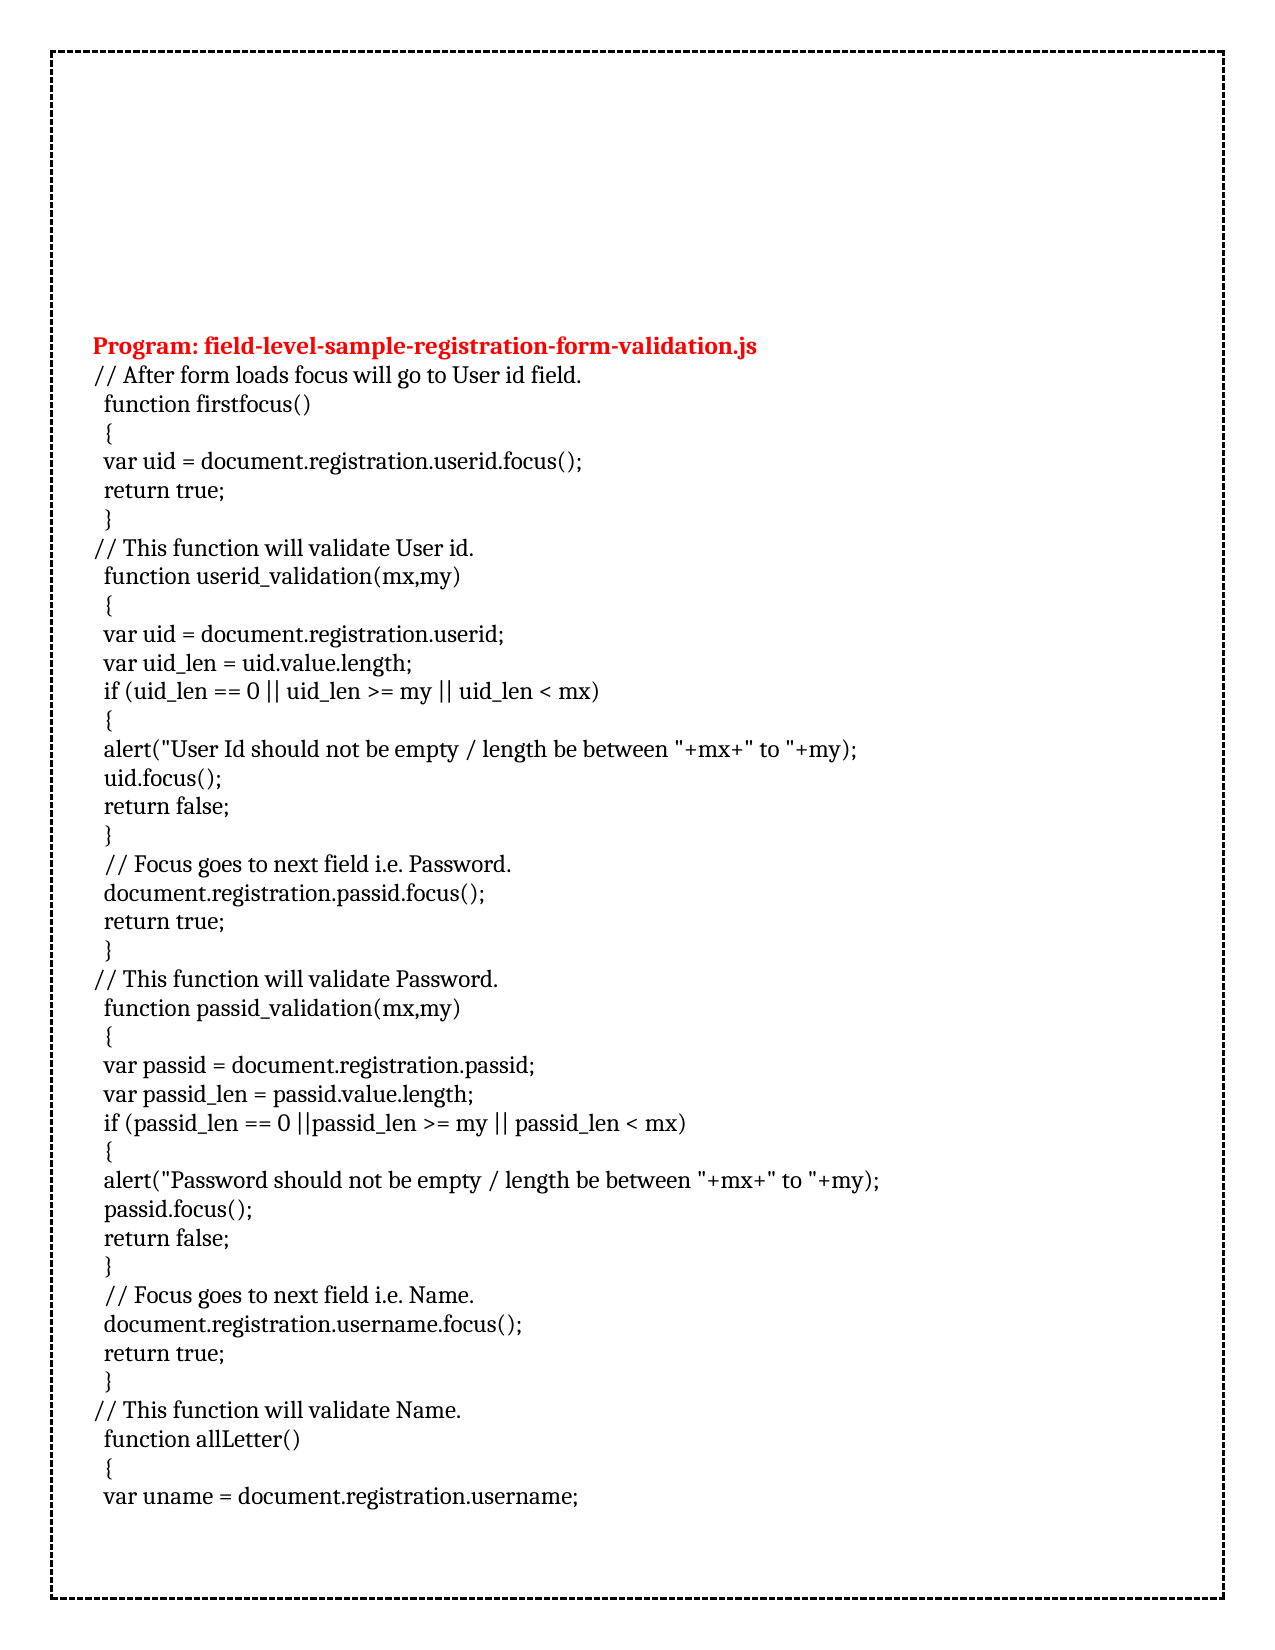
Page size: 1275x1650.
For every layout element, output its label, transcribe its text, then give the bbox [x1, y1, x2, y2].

list var uname = document.registration.username; [83, 1482, 1209, 1511]
list return true; [83, 476, 1209, 505]
list return true; [83, 1338, 1209, 1367]
list var passid = document.registration.passid; [83, 1051, 1209, 1080]
list alert("User Id should not be empty / length be between "+mx+" to "+my); [83, 735, 1209, 763]
list document.registration.username.focus(); [83, 1310, 1209, 1338]
list function firstfocus() [83, 390, 1209, 418]
list } [83, 1252, 1209, 1281]
list // After form loads focus will go to User id field. [83, 361, 1209, 390]
list // This function will validate Password. [83, 965, 1209, 993]
list var passid_len = passid.value.length; [83, 1080, 1209, 1108]
list // This function will validate User id. [83, 533, 1209, 562]
list if (passid_len == 0 ||passid_len >= my || passid_len < mx) [83, 1108, 1209, 1137]
list return true; [83, 907, 1209, 936]
list passid.focus(); [83, 1195, 1209, 1223]
list } [83, 505, 1209, 533]
list return false; [83, 792, 1209, 821]
list var uid = document.registration.userid; [83, 620, 1209, 648]
list var uid = document.registration.userid.focus(); [83, 447, 1209, 476]
list uid.focus(); [83, 763, 1209, 792]
list { [83, 1137, 1209, 1166]
list document.registration.passid.focus(); [83, 878, 1209, 907]
list return false; [83, 1223, 1209, 1252]
list function passid_validation(mx,my) [83, 993, 1209, 1022]
list if (uid_len == 0 || uid_len >= my || uid_len < mx) [83, 677, 1209, 706]
list alert("Password should not be empty / length be between "+mx+" to "+my); [83, 1166, 1209, 1195]
list // This function will validate Name. [83, 1396, 1209, 1425]
list } [83, 1367, 1209, 1396]
list } [83, 936, 1209, 965]
list // Focus goes to next field i.e. Name. [83, 1281, 1209, 1310]
list function userid_validation(mx,my) [83, 562, 1209, 591]
list { [83, 1022, 1209, 1051]
list { [83, 591, 1209, 620]
list { [83, 418, 1209, 447]
list var uid_len = uid.value.length; [83, 648, 1209, 677]
list { [83, 1453, 1209, 1482]
list // Focus goes to next field i.e. Password. [83, 850, 1209, 878]
list function allLetter() [83, 1425, 1209, 1453]
list } [83, 821, 1209, 850]
list Program: field-level-sample-registration-form-validation.js [83, 332, 1209, 361]
list { [83, 706, 1209, 735]
